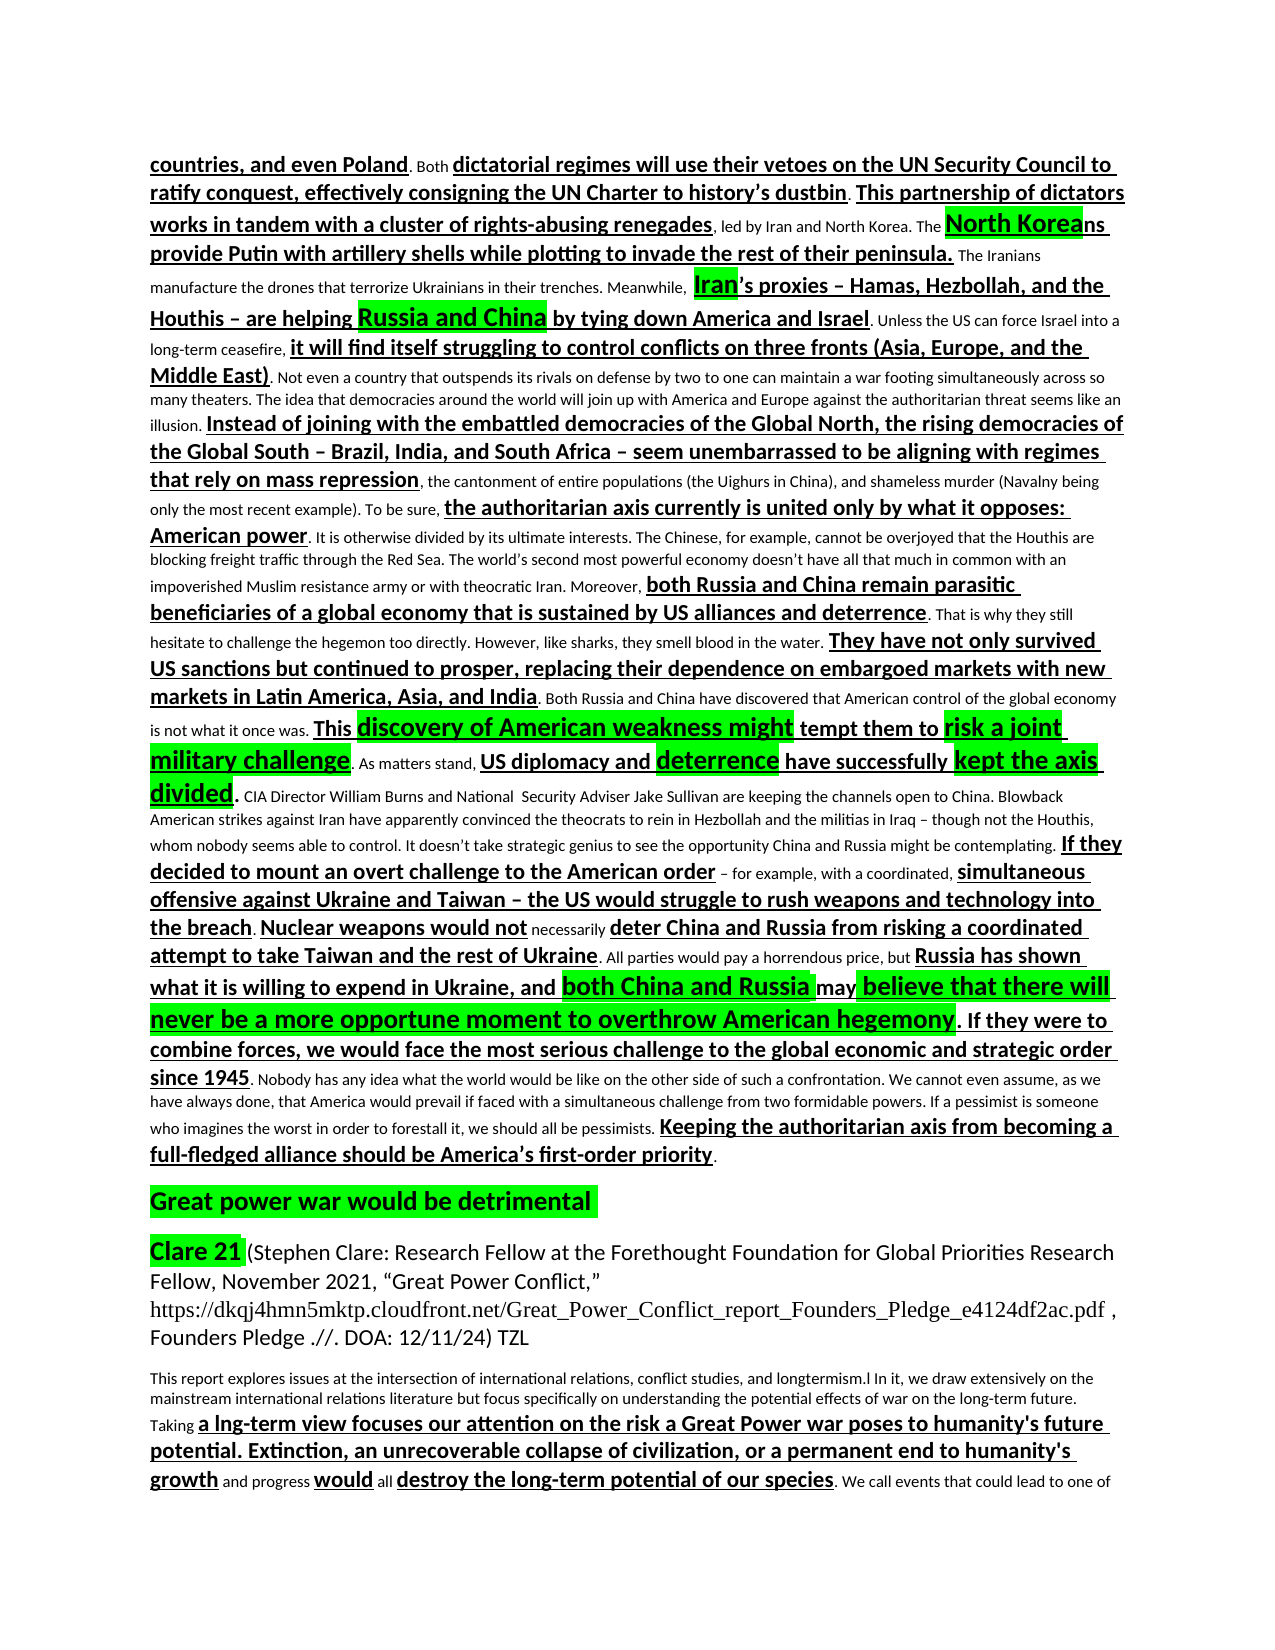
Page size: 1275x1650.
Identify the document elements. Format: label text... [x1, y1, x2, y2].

text Great power war would be detrimental [150, 1184, 1125, 1218]
text Clare 21 (Stephen Clare: Research Fellow at the Forethought Foundation for Global Priorities Research Fellow, November 2021, “Great Power Conflict,” https://dkqj4hmn5mktp.cloudfront.net/Great_Power_Conflict_report_Founders_Pledge_e4124df2ac.pdf , Founders Pledge .//. DOA: 12/11/24) TZL [150, 1234, 1125, 1351]
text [150, 150, 1125, 1168]
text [150, 1368, 1125, 1493]
